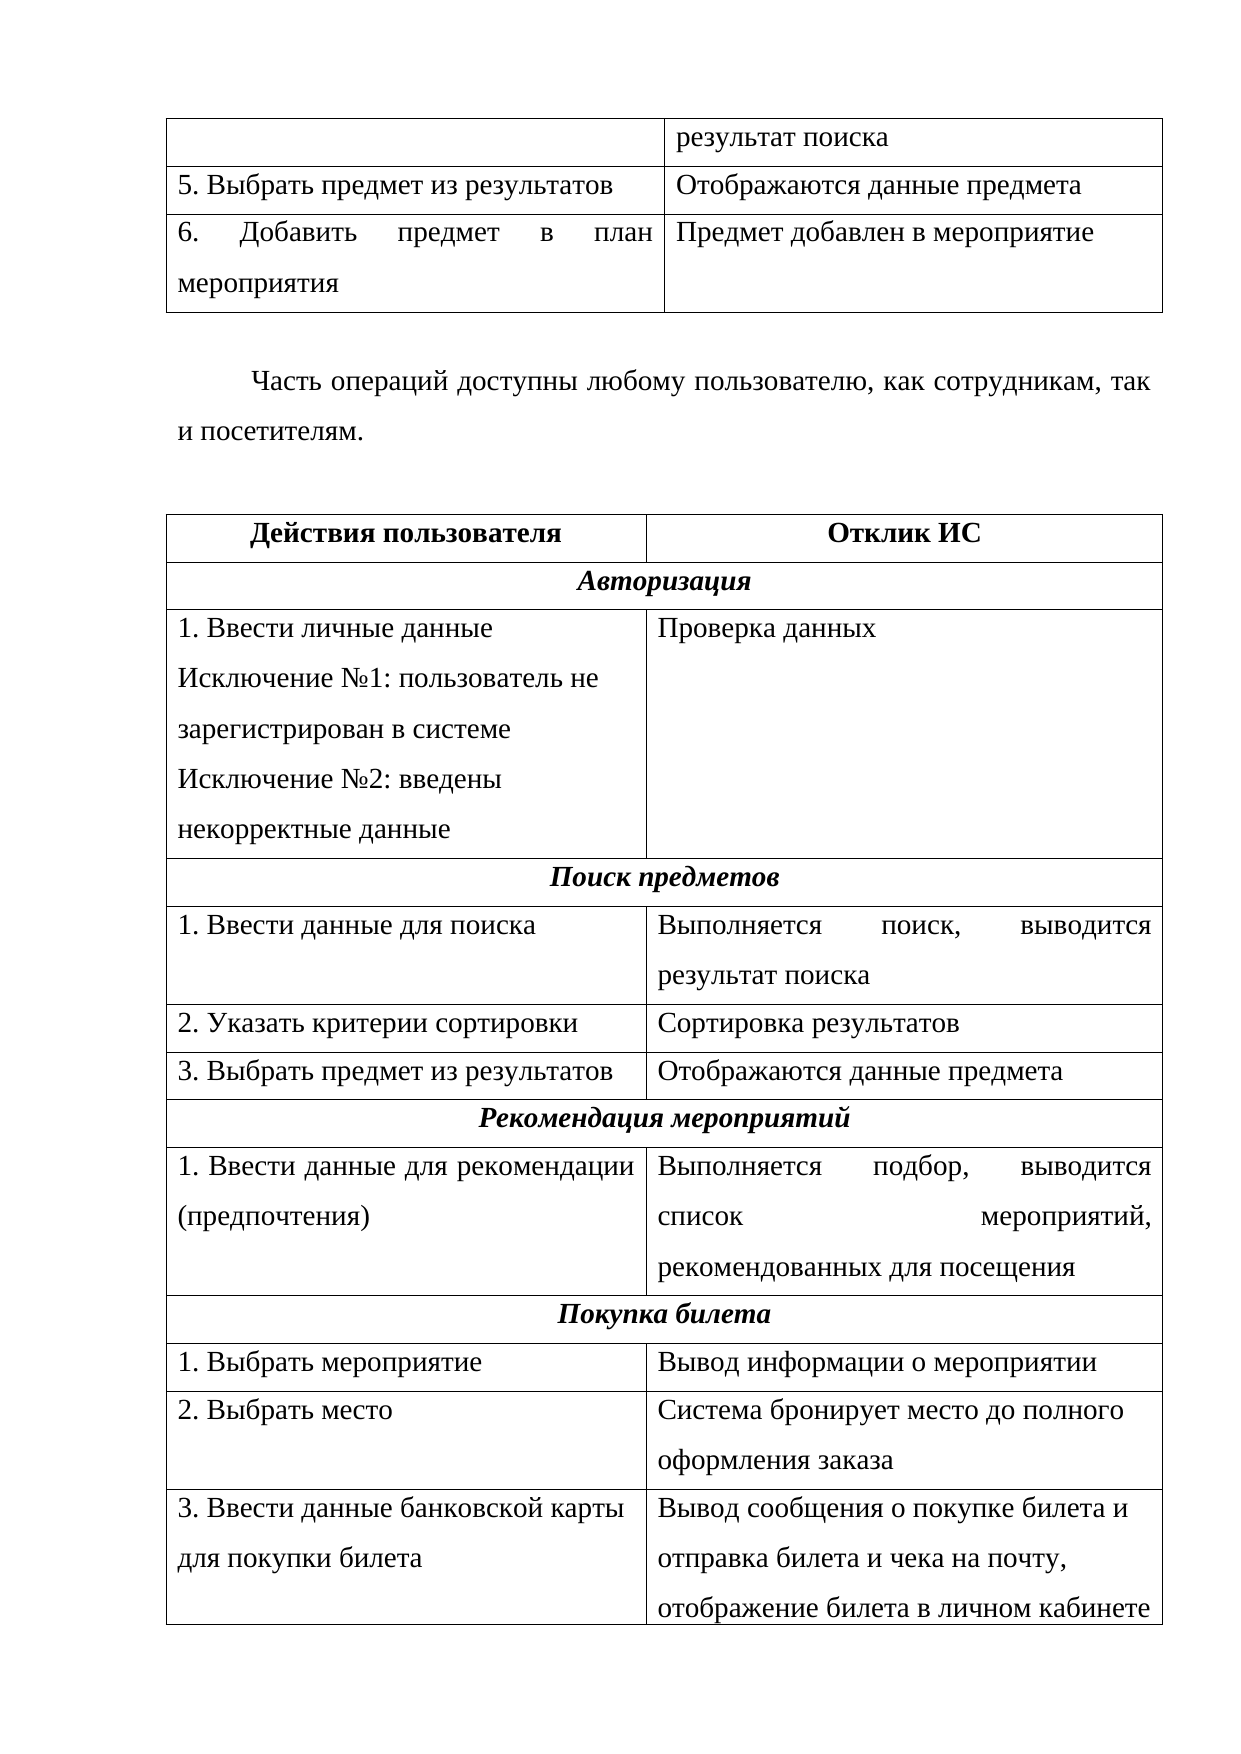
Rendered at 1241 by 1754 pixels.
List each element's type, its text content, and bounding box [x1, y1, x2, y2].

table_cell Проверка данных [647, 610, 1162, 858]
table_cell 6. Добавить предмет в план мероприятия [167, 215, 664, 312]
table_cell 3. Выбрать предмет из результатов [167, 1053, 646, 1099]
table_cell Авторизация [167, 563, 1162, 609]
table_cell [167, 1490, 646, 1624]
table_header Отклик ИС [647, 515, 1162, 562]
table_cell 2. Указать критерии сортировки [167, 1005, 646, 1052]
table_cell 1. Выбрать мероприятие [167, 1344, 646, 1391]
table_cell Рекомендация мероприятий [167, 1100, 1162, 1147]
table_cell Поиск предметов [167, 859, 1162, 906]
text Часть операций доступны любому пользователю, как сотрудникам, так и посетителям. [177, 363, 1152, 447]
table_cell 1. Ввести данные для поиска [167, 907, 646, 1004]
table_cell Выполняется поиск, выводится результат поиска [647, 907, 1162, 1004]
table_cell Сортировка результатов [647, 1005, 1162, 1052]
table_cell Выполняется подбор, выводится список мероприятий, рекомендованных для посещения [647, 1148, 1162, 1295]
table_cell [167, 119, 664, 166]
table_header Действия пользователя [167, 515, 646, 562]
table_cell Отображаются данные предмета [647, 1053, 1162, 1099]
table_cell Отображаются данные предмета [665, 167, 1162, 213]
table_cell 2. Выбрать место [167, 1392, 646, 1489]
table_cell 1. Ввести данные для рекомендации (предпочтения) [167, 1148, 646, 1295]
table_cell Покупка билета [167, 1296, 1162, 1343]
table_cell 1. Ввести личные данные Исключение №1: пользователь не зарегистрирован в системе Исключение №2: введены некорректные данные [167, 610, 646, 858]
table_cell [647, 1490, 1162, 1624]
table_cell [665, 119, 1162, 166]
table_cell 5. Выбрать предмет из результатов [167, 167, 664, 213]
table_cell Система бронирует место до полного оформления заказа [647, 1392, 1162, 1489]
table_cell Предмет добавлен в мероприятие [665, 215, 1162, 312]
table_cell Вывод информации о мероприятии [647, 1344, 1162, 1391]
